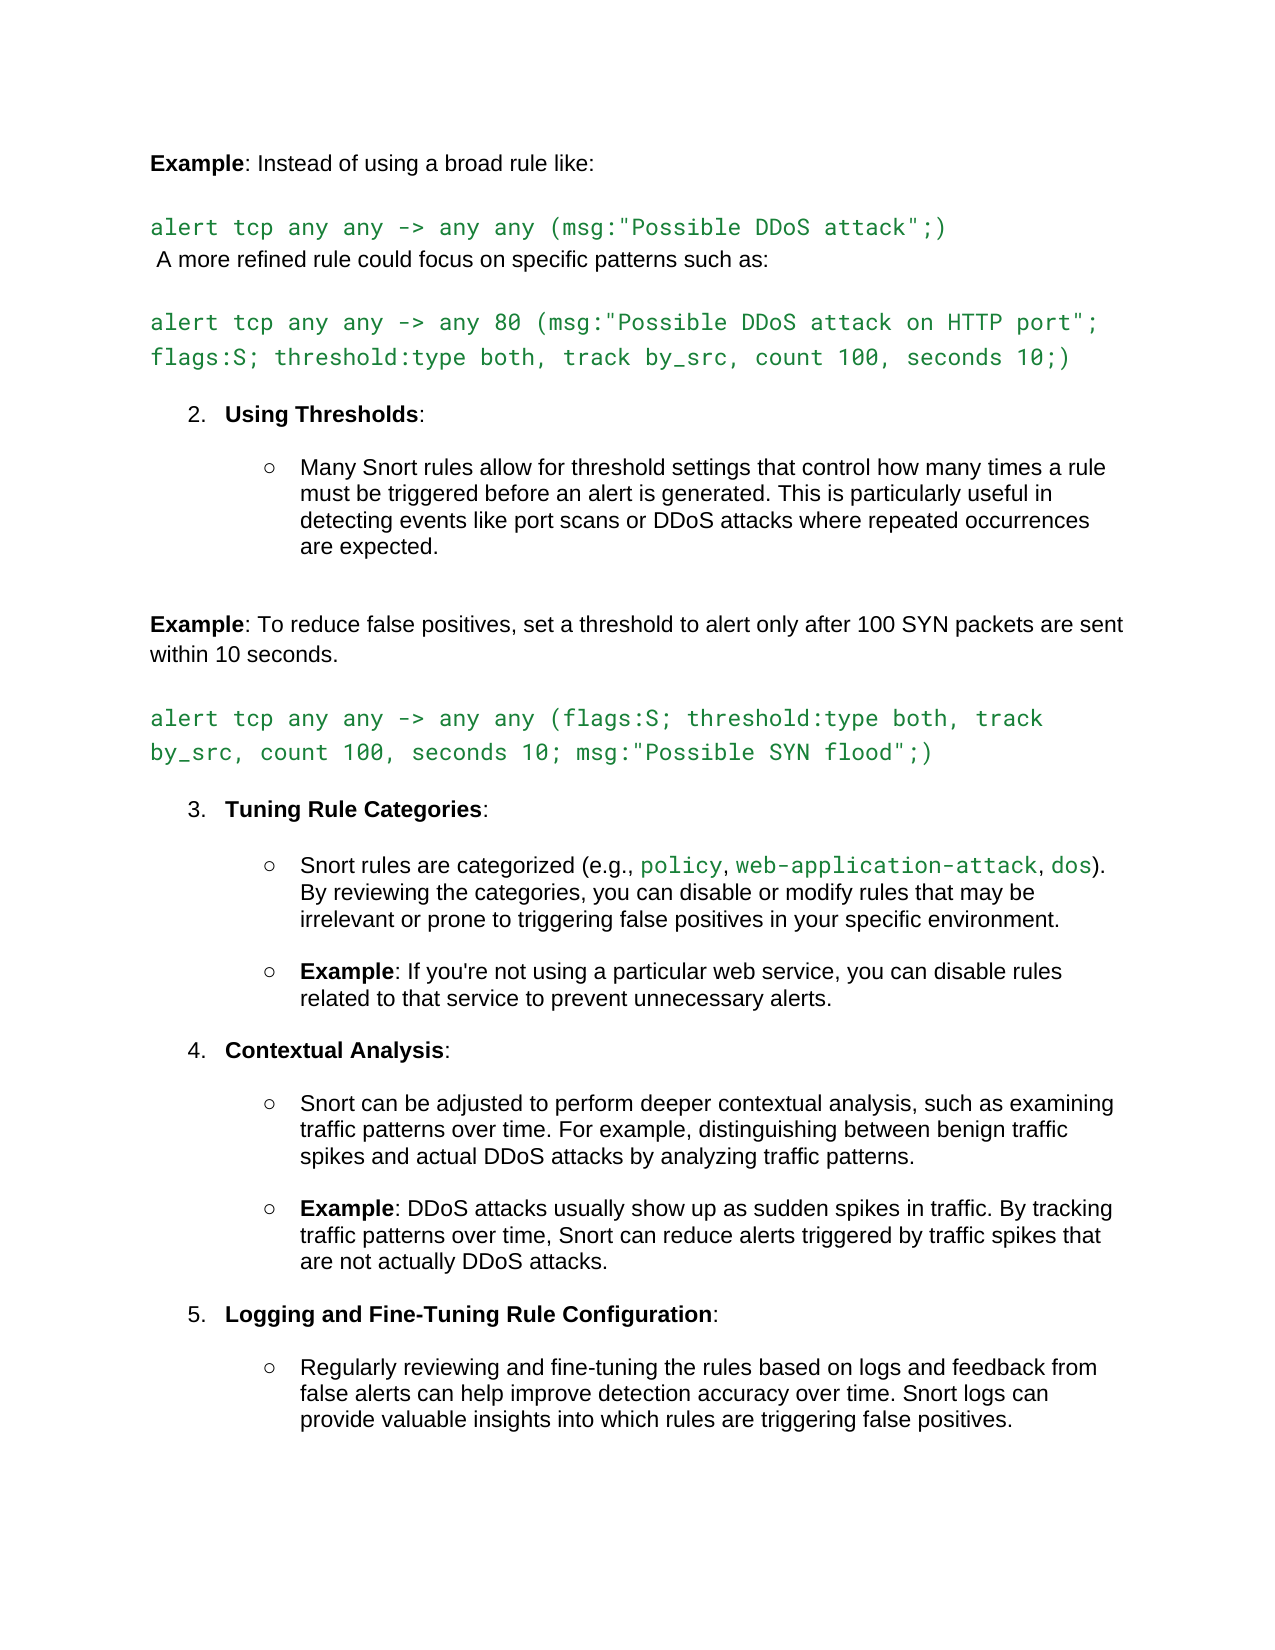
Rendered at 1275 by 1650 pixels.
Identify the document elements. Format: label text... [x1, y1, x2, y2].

list Example: If you're not using a particular web service, you can disable rules related to that service to prevent unnecessary alerts. [262, 958, 1125, 1037]
list Tuning Rule Categories: [187, 796, 1125, 849]
list Logging and Fine-Tuning Rule Configuration: [187, 1301, 1125, 1353]
text Example: To reduce false positives, set a threshold to alert only after 100 SYN packets are sent within 10 seconds. alert tcp any any -> any any (flags:S; threshold:type both, track by_src, count 100, seconds 10; msg:"Possible SYN flood";) [150, 611, 1125, 767]
list Using Thresholds: [187, 401, 1125, 454]
list Example: DDoS attacks usually show up as sudden spikes in traffic. By tracking traffic patterns over time, Snort can reduce alerts triggered by traffic spikes that are not actually DDoS attacks. [262, 1195, 1125, 1301]
list Regularly reviewing and fine-tuning the rules based on logs and feedback from false alerts can help improve detection accuracy over time. Snort logs can provide valuable insights into which rules are triggering false positives. [262, 1353, 1125, 1459]
list Snort can be adjusted to perform deeper contextual analysis, such as examining traffic patterns over time. For example, distinguishing between benign traffic spikes and actual DDoS attacks by analyzing traffic patterns. [262, 1090, 1125, 1195]
text Example: Instead of using a broad rule like: alert tcp any any -> any any (msg:"Possible DDoS attack";) [150, 150, 1125, 241]
text A more refined rule could focus on specific patterns such as: alert tcp any any -> any 80 (msg:"Possible DDoS attack on HTTP port"; flags:S; threshold:type both, track by_src, count 100, seconds 10;) [150, 246, 1125, 372]
list Snort rules are categorized (e.g., policy, web-application-attack, dos). By reviewing the categories, you can disable or modify rules that may be irrelevant or prone to triggering false positives in your specific environment. [262, 849, 1125, 958]
list Contextual Analysis: [187, 1037, 1125, 1090]
list Many Snort rules allow for threshold settings that control how many times a rule must be triggered before an alert is generated. This is particularly useful in detecting events like port scans or DDoS attacks where repeated occurrences are expected. [262, 454, 1125, 586]
